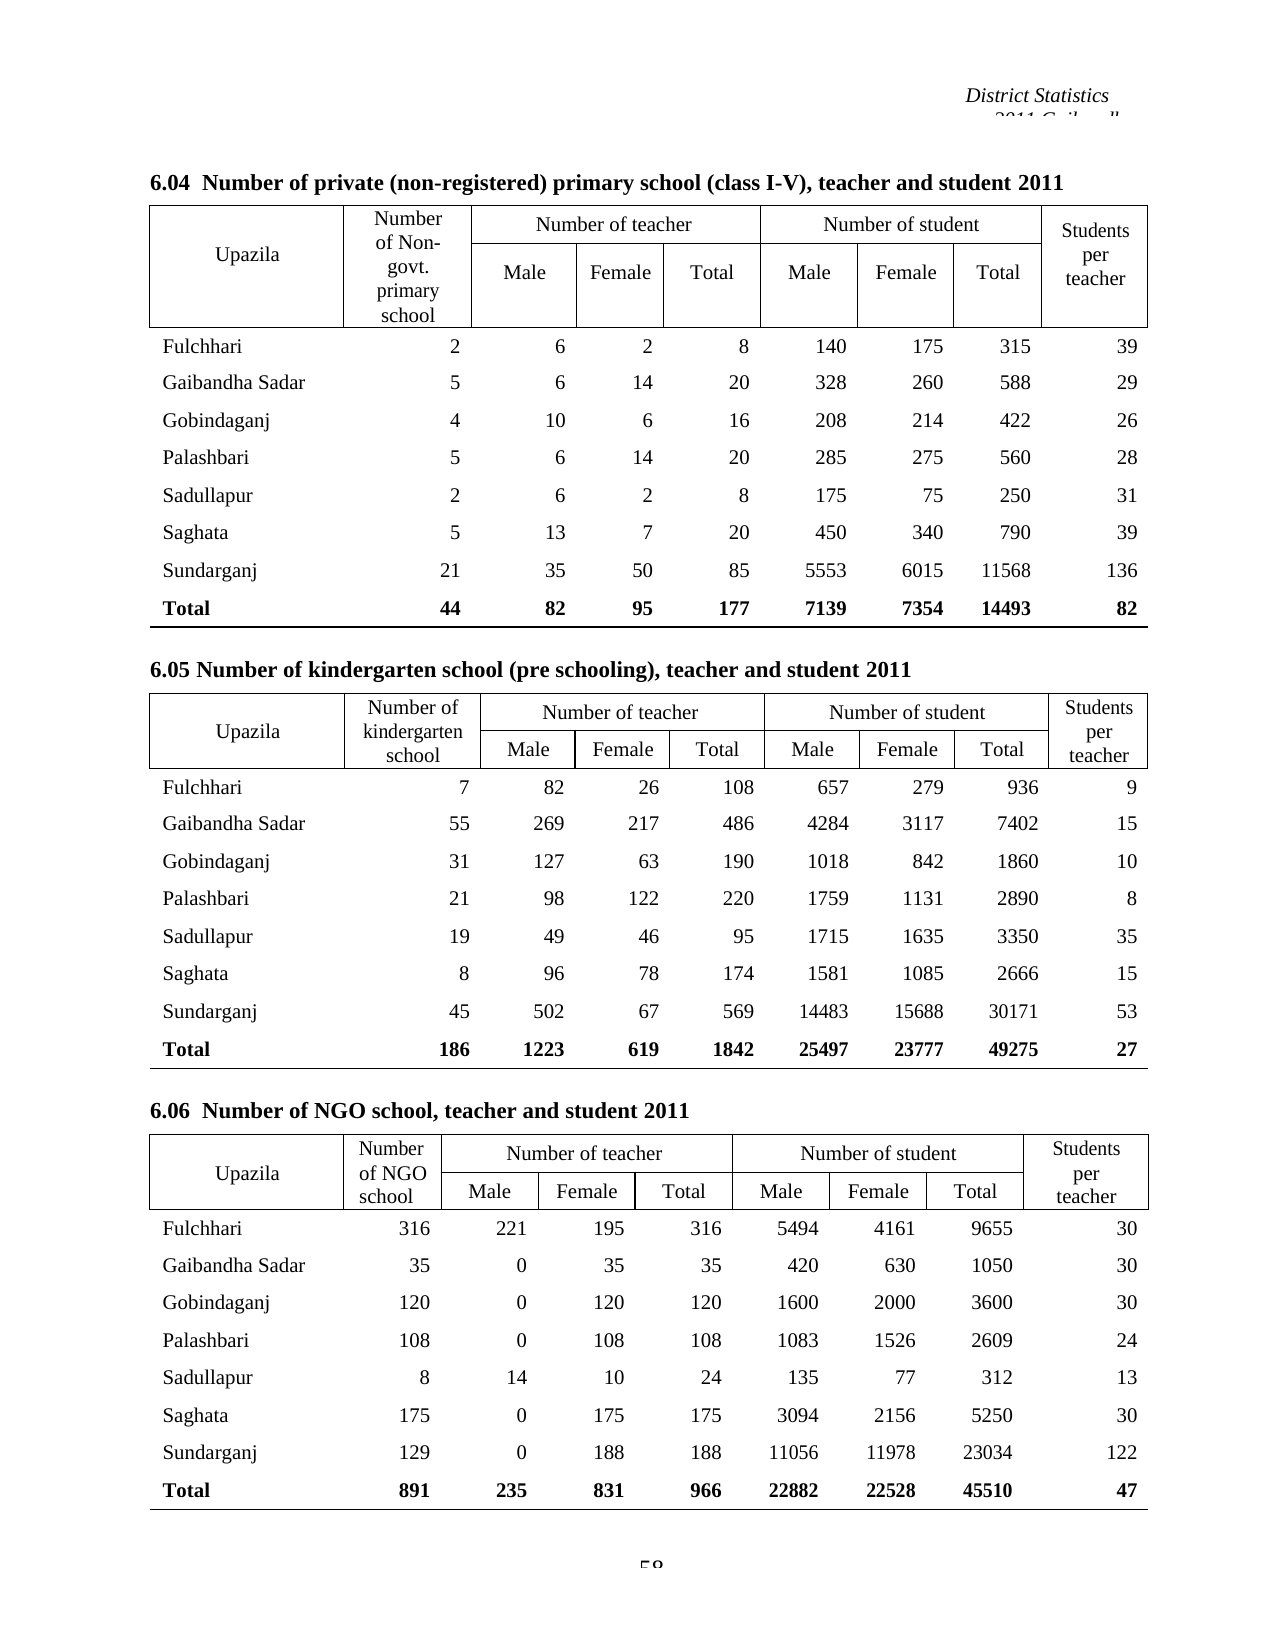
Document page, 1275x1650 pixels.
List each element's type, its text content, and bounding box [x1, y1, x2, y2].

list Number of NGO school, teacher and student 2011 [150, 1097, 1175, 1124]
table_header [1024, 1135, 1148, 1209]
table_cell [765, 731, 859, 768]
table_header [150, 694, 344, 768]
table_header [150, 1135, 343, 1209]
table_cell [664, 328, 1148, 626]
list Number of kindergarten school (pre schooling), teacher and student 2011 [150, 656, 1175, 682]
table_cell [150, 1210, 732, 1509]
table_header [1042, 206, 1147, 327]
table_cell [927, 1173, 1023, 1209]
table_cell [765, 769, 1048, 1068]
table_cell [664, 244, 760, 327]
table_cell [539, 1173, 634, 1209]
list Number of private (non-registered) primary school (class I-V), teacher and student 2011 [150, 169, 1175, 195]
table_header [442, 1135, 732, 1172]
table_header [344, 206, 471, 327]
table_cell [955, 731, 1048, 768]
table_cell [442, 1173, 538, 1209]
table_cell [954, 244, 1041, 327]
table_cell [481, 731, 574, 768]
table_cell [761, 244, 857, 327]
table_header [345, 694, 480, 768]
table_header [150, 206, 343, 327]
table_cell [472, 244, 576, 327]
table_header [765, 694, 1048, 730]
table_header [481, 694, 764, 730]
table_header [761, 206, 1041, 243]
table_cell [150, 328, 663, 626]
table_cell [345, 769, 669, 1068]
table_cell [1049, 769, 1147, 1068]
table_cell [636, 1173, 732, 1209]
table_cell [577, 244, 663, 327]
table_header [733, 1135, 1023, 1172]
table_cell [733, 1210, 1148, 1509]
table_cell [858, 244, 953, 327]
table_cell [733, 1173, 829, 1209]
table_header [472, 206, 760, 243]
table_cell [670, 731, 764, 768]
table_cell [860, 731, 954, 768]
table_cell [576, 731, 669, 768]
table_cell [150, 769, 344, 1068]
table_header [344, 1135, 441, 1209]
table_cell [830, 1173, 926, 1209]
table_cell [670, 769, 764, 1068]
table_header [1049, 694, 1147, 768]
